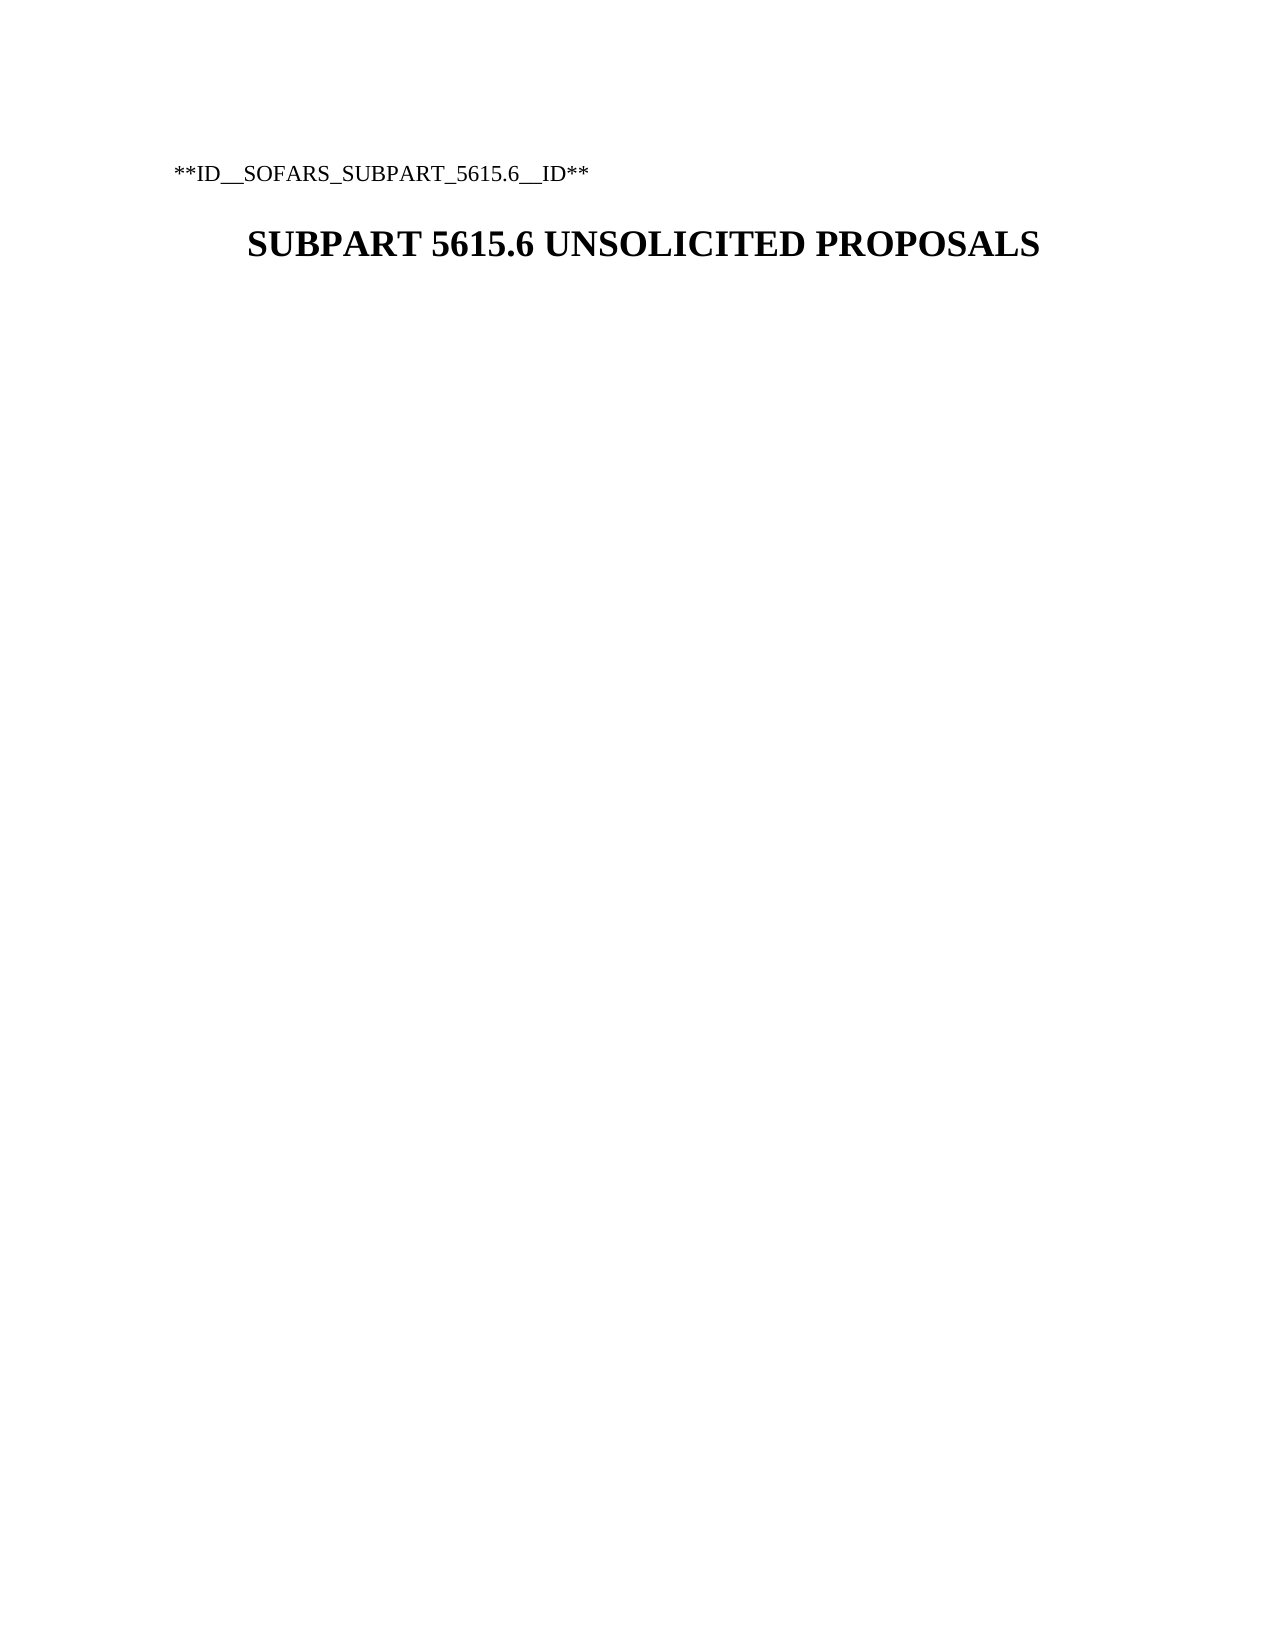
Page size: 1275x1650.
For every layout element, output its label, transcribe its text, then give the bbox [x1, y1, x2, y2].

text **ID__SOFARS_SUBPART_5615.6__ID** [163, 150, 1135, 197]
subtitle SUBPART 5615.6 UNSOLICITED PROPOSALS [162, 222, 1125, 265]
